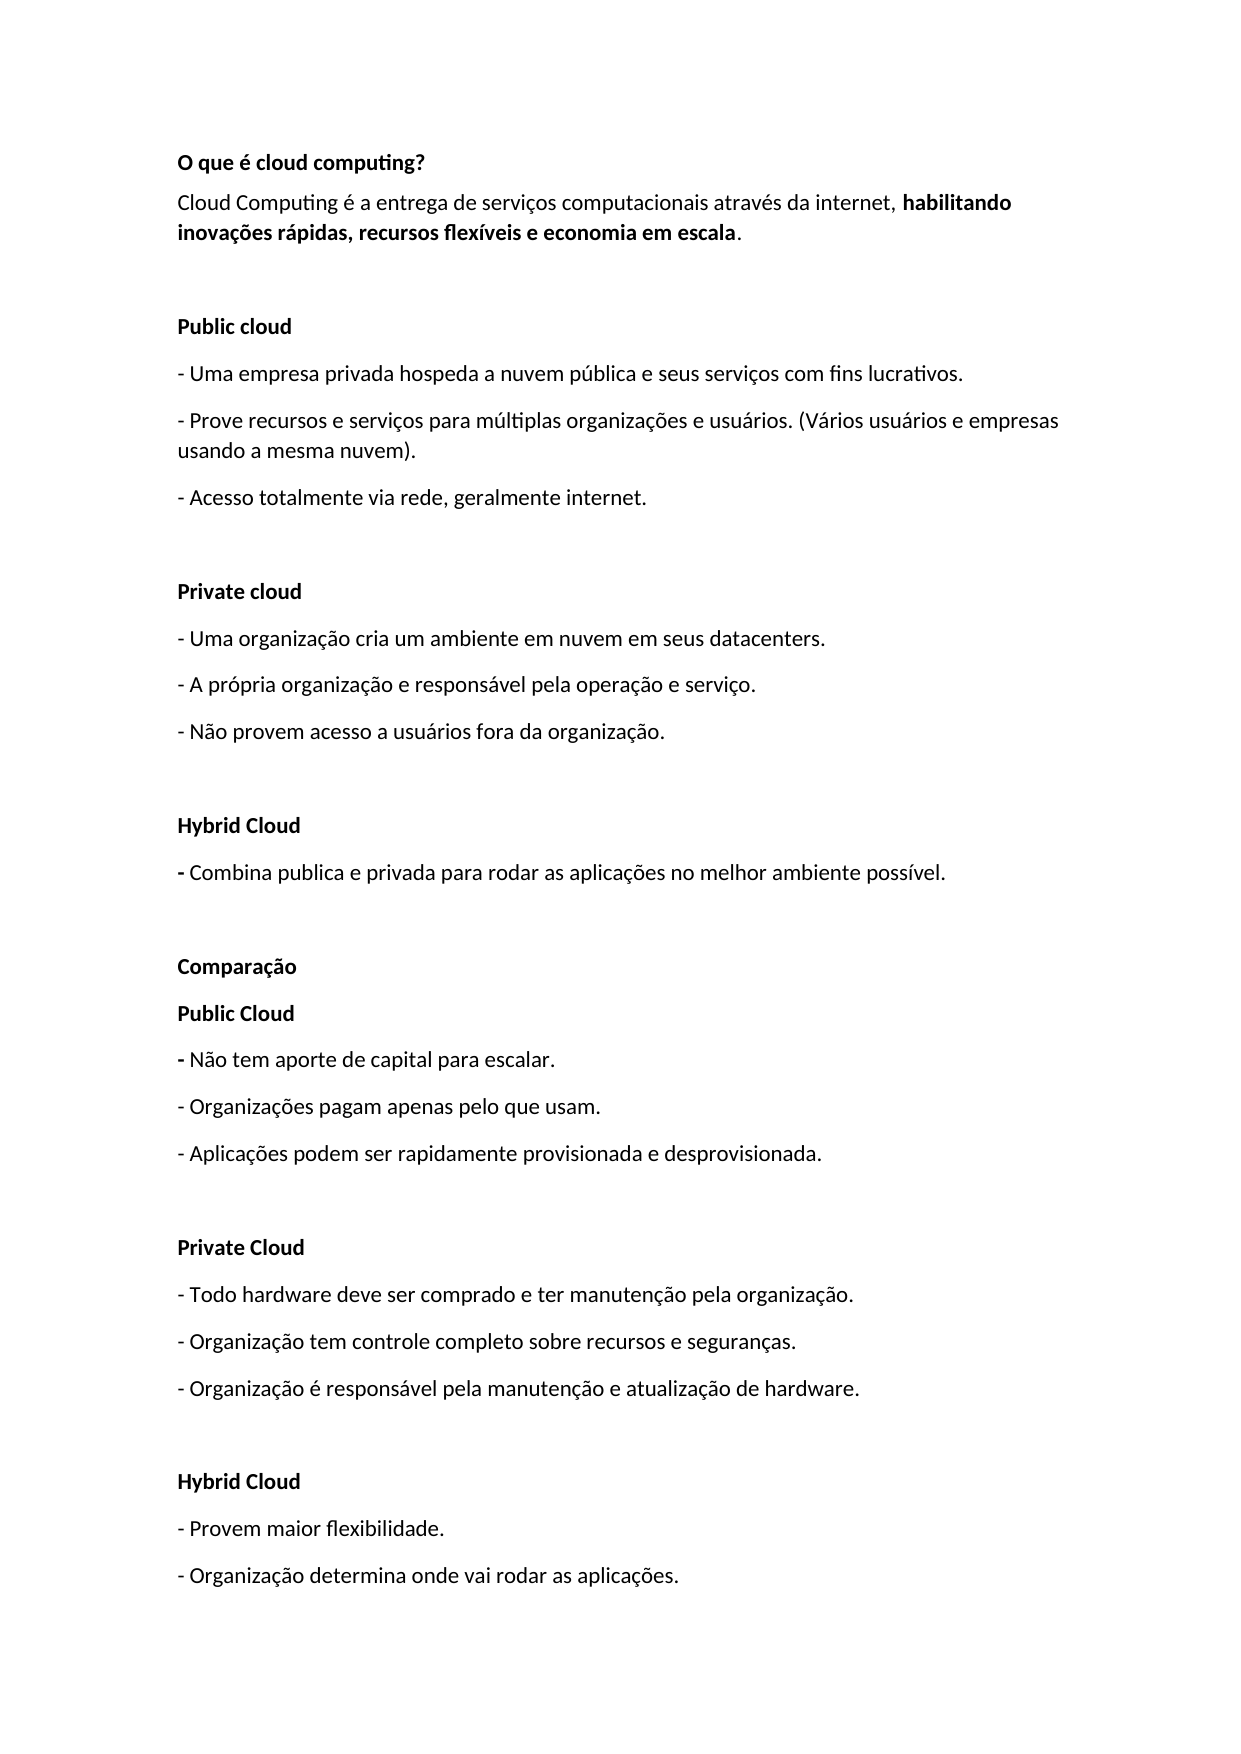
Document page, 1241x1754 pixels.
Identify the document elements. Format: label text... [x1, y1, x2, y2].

text - Prove recursos e serviços para múltiplas organizações e usuários. (Vários usuários e empresas usando a mesma nuvem). [177, 406, 1063, 464]
text - Uma empresa privada hospeda a nuvem pública e seus serviços com fins lucrativos. [177, 359, 1063, 387]
text Hybrid Cloud [177, 1467, 1063, 1495]
text - Organização é responsável pela manutenção e atualização de hardware. [177, 1374, 1063, 1402]
text - A própria organização e responsável pela operação e serviço. [177, 671, 1063, 698]
text Public cloud [177, 312, 1063, 340]
text - Não tem aporte de capital para escalar. [177, 1046, 1063, 1073]
text - Organizações pagam apenas pelo que usam. [177, 1092, 1063, 1120]
text - Provem maior flexibilidade. [177, 1514, 1063, 1542]
text - Uma organização cria um ambiente em nuvem em seus datacenters. [177, 624, 1063, 652]
text - Organização tem controle completo sobre recursos e seguranças. [177, 1327, 1063, 1355]
text - Combina publica e privada para rodar as aplicações no melhor ambiente possível. [177, 858, 1063, 886]
text - Aplicações podem ser rapidamente provisionada e desprovisionada. [177, 1139, 1063, 1167]
text Private Cloud [177, 1233, 1063, 1261]
text - Todo hardware deve ser comprado e ter manutenção pela organização. [177, 1280, 1063, 1308]
text O que é cloud computing? [177, 148, 1063, 176]
text - Organização determina onde vai rodar as aplicações. [177, 1561, 1063, 1589]
text - Não provem acesso a usuários fora da organização. [177, 717, 1063, 745]
text - Acesso totalmente via rede, geralmente internet. [177, 483, 1063, 511]
text Private cloud [177, 577, 1063, 605]
text Hybrid Cloud [177, 811, 1063, 839]
text Comparação [177, 952, 1063, 980]
text Public Cloud [177, 999, 1063, 1027]
text Cloud Computing é a entrega de serviços computacionais através da internet, habilitando inovações rápidas, recursos flexíveis e economia em escala. [177, 188, 1063, 246]
